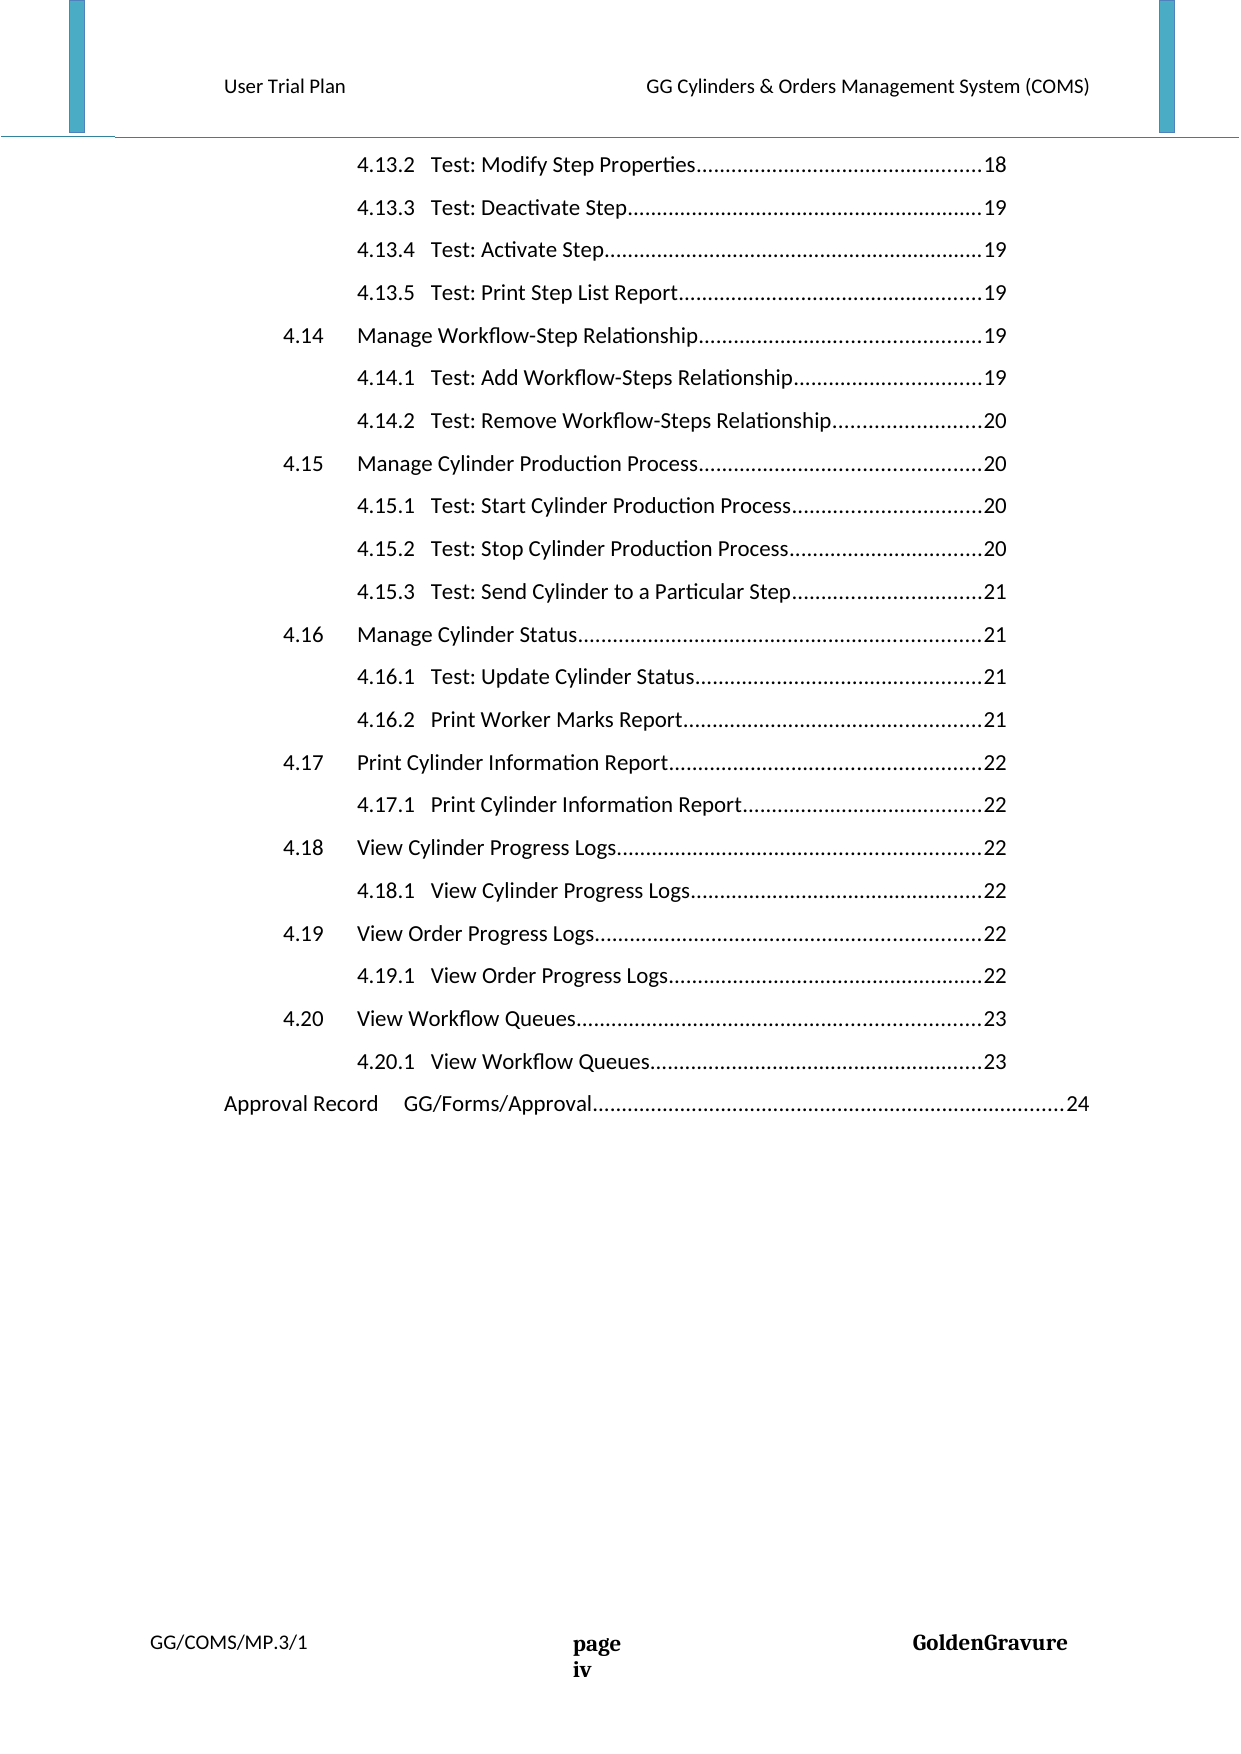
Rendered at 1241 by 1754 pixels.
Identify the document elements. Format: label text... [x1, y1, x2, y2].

text 4.18.1 View Cylinder Progress Logs 22 [357, 876, 1090, 904]
text 4.19.1 View Order Progress Logs 22 [357, 961, 1090, 989]
text 4.13.3 Test: Deactivate Step 19 [357, 193, 1090, 221]
text 4.16 Manage Cylinder Status 21 [283, 620, 1090, 648]
text 4.17 Print Cylinder Information Report 22 [283, 748, 1090, 776]
text 4.19 View Order Progress Logs 22 [283, 919, 1090, 947]
text 4.13.4 Test: Activate Step 19 [357, 235, 1090, 263]
text 4.20.1 View Workflow Queues 23 [357, 1047, 1090, 1075]
text 4.13.2 Test: Modify Step Properties 18 [357, 150, 1090, 178]
text 4.14.2 Test: Remove Workflow-Steps Relationship 20 [357, 406, 1090, 434]
text 4.14.1 Test: Add Workflow-Steps Relationship 19 [357, 363, 1090, 392]
text 4.15.3 Test: Send Cylinder to a Particular Step 21 [357, 577, 1090, 605]
text 4.16.2 Print Worker Marks Report 21 [357, 705, 1090, 733]
text Approval Record GG/Forms/Approval 24 [224, 1089, 1090, 1118]
text 4.15.1 Test: Start Cylinder Production Process 20 [357, 492, 1090, 520]
text 4.14 Manage Workflow-Step Relationship 19 [283, 321, 1090, 349]
text 4.15.2 Test: Stop Cylinder Production Process 20 [357, 534, 1090, 562]
text 4.18 View Cylinder Progress Logs 22 [283, 833, 1090, 861]
text 4.17.1 Print Cylinder Information Report 22 [357, 791, 1090, 819]
text 4.15 Manage Cylinder Production Process 20 [283, 449, 1090, 477]
text 4.16.1 Test: Update Cylinder Status 21 [357, 662, 1090, 691]
text 4.13.5 Test: Print Step List Report 19 [357, 278, 1090, 306]
text 4.20 View Workflow Queues 23 [283, 1004, 1090, 1032]
